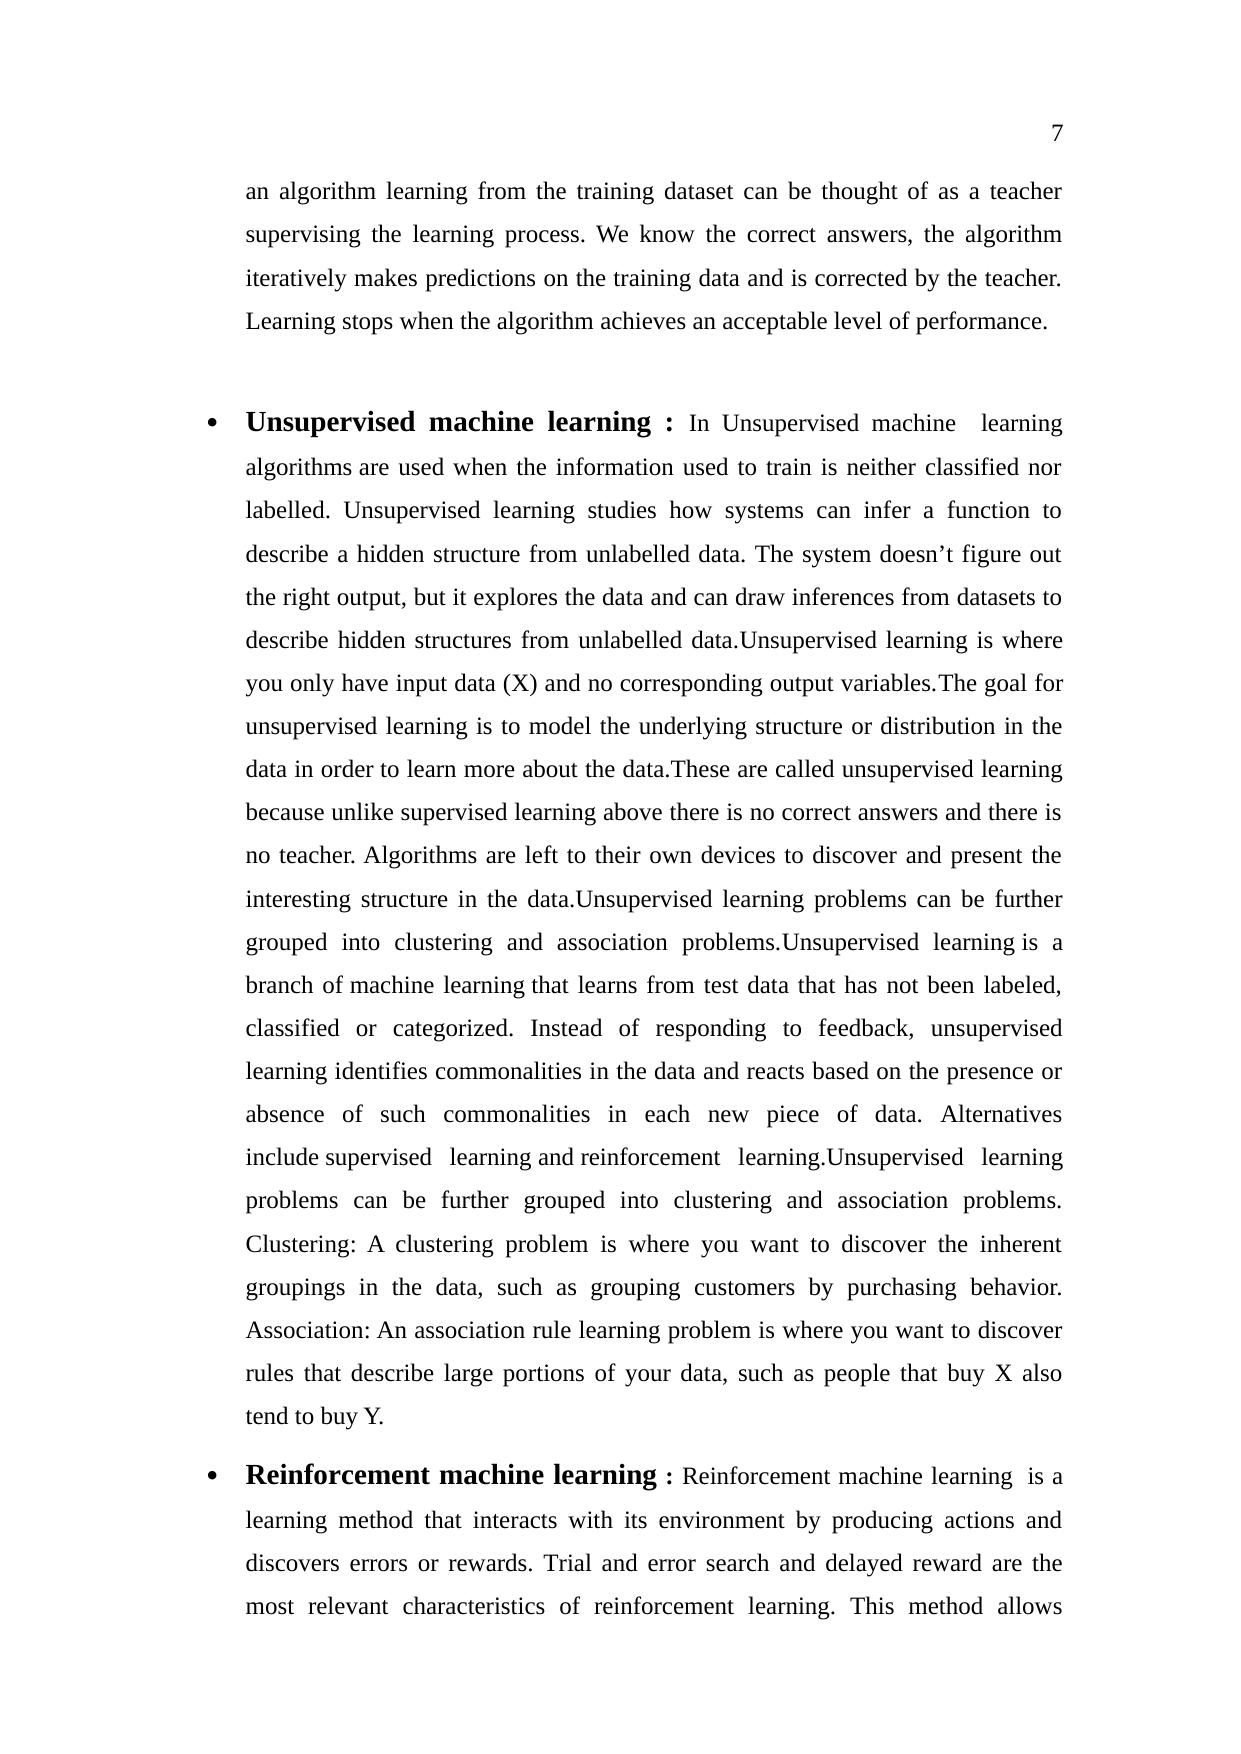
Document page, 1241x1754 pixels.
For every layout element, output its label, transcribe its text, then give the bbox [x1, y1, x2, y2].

list Unsupervised machine learning : In Unsupervised machine learning algorithms are used when the information used to train is neither classified nor labelled. Unsupervised learning studies how systems can infer a function to describe a hidden structure from unlabelled data. The system doesn’t figure out the right output, but it explores the data and can draw inferences from datasets to describe hidden structures from unlabelled data.Unsupervised learning is where you only have input data (X) and no corresponding output variables.The goal for unsupervised learning is to model the underlying structure or distribution in the data in order to learn more about the data.These are called unsupervised learning because unlike supervised learning above there is no correct answers and there is no teacher. Algorithms are left to their own devices to discover and present the interesting structure in the data.Unsupervised learning problems can be further grouped into clustering and association problems.Unsupervised learning is a branch of machine learning that learns from test data that has not been labeled, classified or categorized. Instead of responding to feedback, unsupervised learning identifies commonalities in the data and reacts based on the presence or absence of such commonalities in each new piece of data. Alternatives include supervised learning and reinforcement learning.Unsupervised learning problems can be further grouped into clustering and association problems. Clustering: A clustering problem is where you want to discover the inherent groupings in the data, such as grouping customers by purchasing behavior. Association: An association rule learning problem is where you want to discover rules that describe large portions of your data, such as people that buy X also tend to buy Y. [208, 404, 1063, 1430]
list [208, 1457, 1063, 1620]
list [208, 176, 1063, 334]
